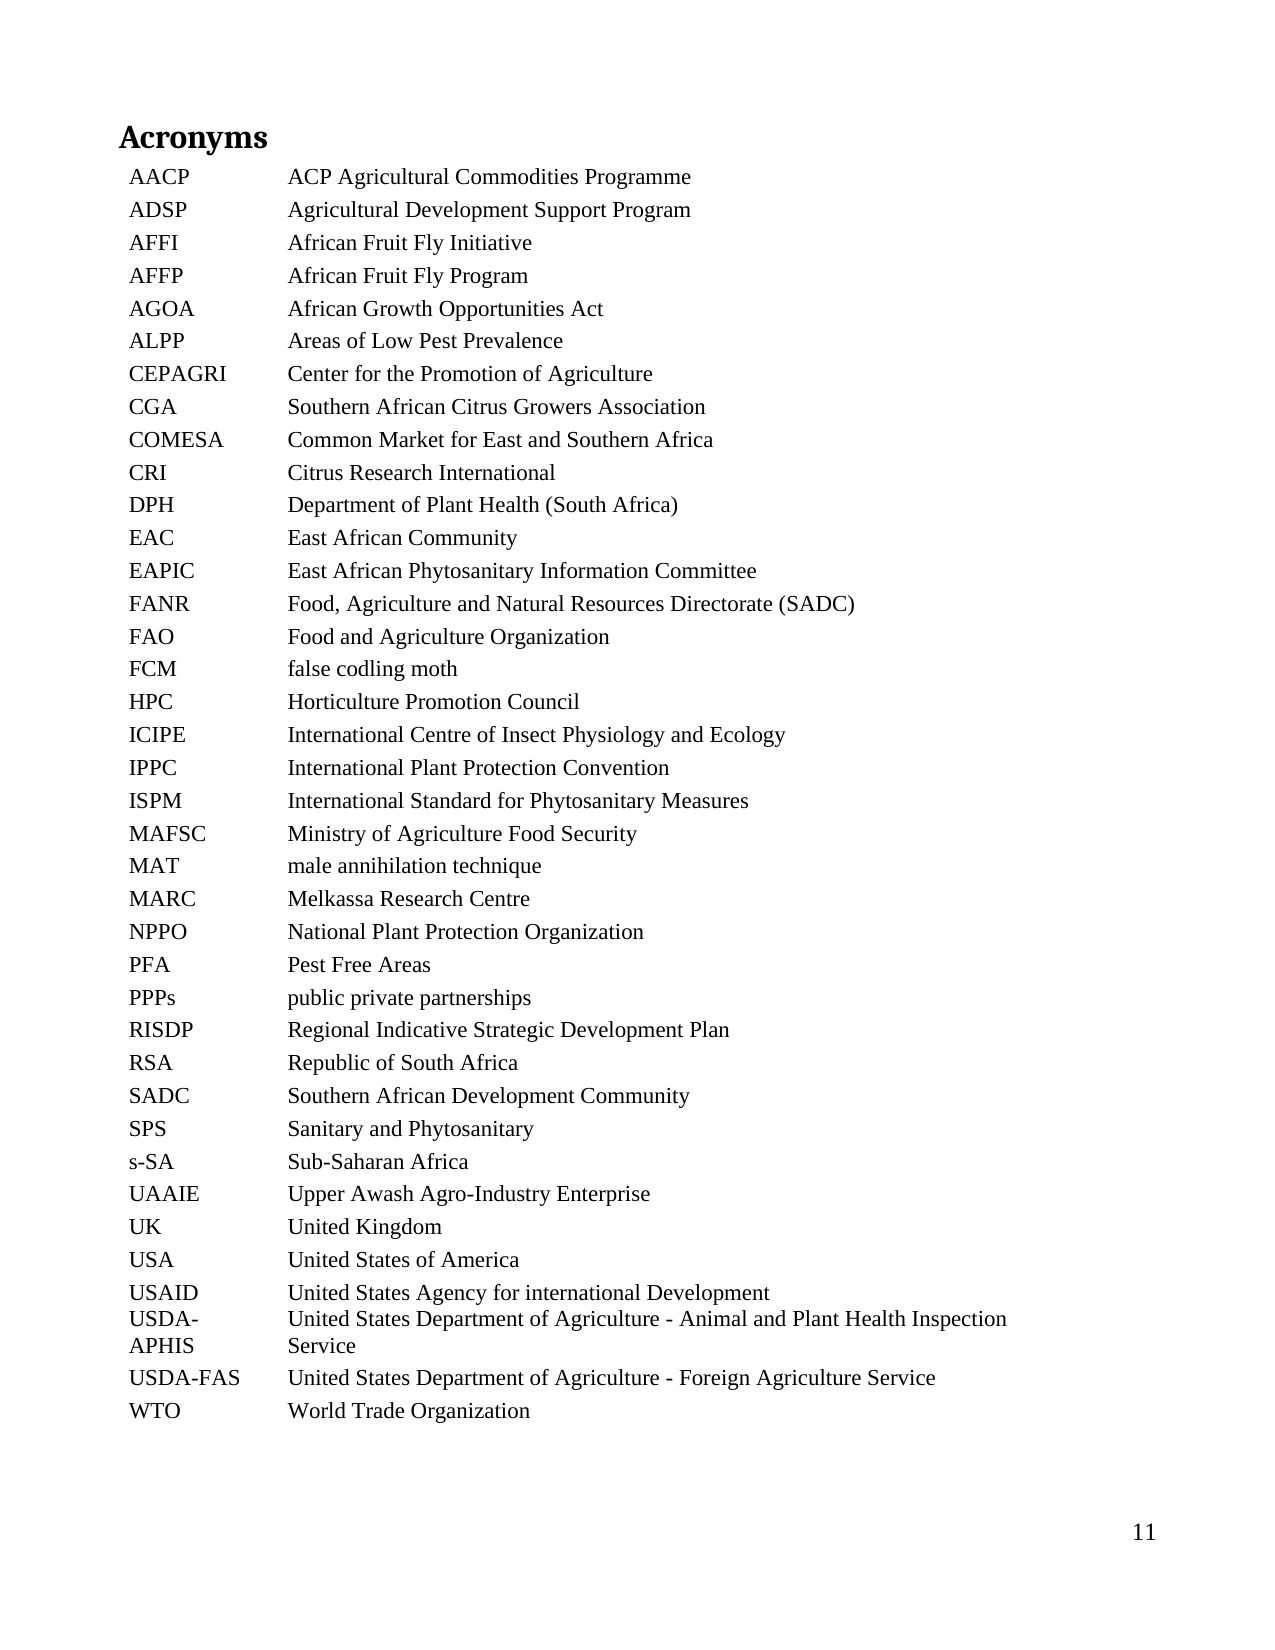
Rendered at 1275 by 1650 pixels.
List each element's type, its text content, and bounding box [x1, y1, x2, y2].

table_cell COMESA [117, 419, 276, 452]
table_cell CGA [117, 387, 276, 419]
table_cell Department of Plant Health (South Africa) [276, 485, 1093, 518]
table_cell United Kingdom [276, 1207, 1093, 1240]
table_cell Food, Agriculture and Natural Resources Directorate (SADC) [276, 584, 1093, 616]
table_cell DPH [117, 485, 276, 518]
table_cell Melkassa Research Centre [276, 879, 1093, 912]
table_cell East African Community [276, 518, 1093, 551]
table_cell public private partnerships [276, 977, 1093, 1010]
table_cell Common Market for East and Southern Africa [276, 419, 1093, 452]
table_cell World Trade Organization [276, 1391, 1093, 1424]
table_header ACP Agricultural Commodities Programme [276, 157, 1093, 190]
table_cell AGOA [117, 288, 276, 321]
table_cell CRI [117, 452, 276, 485]
table_cell Regional Indicative Strategic Development Plan [276, 1010, 1093, 1043]
table_cell African Fruit Fly Program [276, 255, 1093, 288]
table_cell International Plant Protection Convention [276, 748, 1093, 780]
table_cell Agricultural Development Support Program [276, 190, 1093, 222]
table_cell SADC [117, 1076, 276, 1108]
table_cell false codling moth [276, 649, 1093, 682]
table_cell East African Phytosanitary Information Committee [276, 551, 1093, 583]
table_cell Food and Agriculture Organization [276, 616, 1093, 649]
table_cell AFFI [117, 223, 276, 255]
table_cell African Fruit Fly Initiative [276, 223, 1093, 255]
table_cell Areas of Low Pest Prevalence [276, 321, 1093, 354]
table_cell ALPP [117, 321, 276, 354]
table_cell ISPM [117, 780, 276, 813]
table_cell USA [117, 1240, 276, 1272]
table_cell Sanitary and Phytosanitary [276, 1109, 1093, 1141]
table_cell International Centre of Insect Physiology and Ecology [276, 715, 1093, 747]
table_cell MAT [117, 846, 276, 879]
table_cell AFFP [117, 255, 276, 288]
table_cell UAAIE [117, 1174, 276, 1207]
table_cell United States Department of Agriculture - Foreign Agriculture Service [276, 1358, 1093, 1391]
table_cell Citrus Research International [276, 452, 1093, 485]
table_cell United States Agency for international Development [276, 1273, 1093, 1305]
table_cell International Standard for Phytosanitary Measures [276, 780, 1093, 813]
table_cell Horticulture Promotion Council [276, 682, 1093, 715]
table_cell Upper Awash Agro-Industry Enterprise [276, 1174, 1093, 1207]
table_cell ADSP [117, 190, 276, 222]
table_cell FAO [117, 616, 276, 649]
table_cell National Plant Protection Organization [276, 912, 1093, 944]
table_cell CEPAGRI [117, 354, 276, 387]
table_cell Pest Free Areas [276, 944, 1093, 977]
table_header AACP [117, 157, 276, 190]
text Other lessons include the need for understanding and synergy between different development partners, the development of a center of excellence, the development of management practices appropriate and cost effective for smallholders, a real commitment by regional bodies crucial to all efforts and a fuller linking up with research efforts and experiences in West Africa to more fully explore synergies and partnerships.Acronyms [118, 118, 1156, 157]
table_cell RISDP [117, 1010, 276, 1043]
table_cell s-SA [117, 1141, 276, 1174]
table_cell FANR [117, 584, 276, 616]
table_cell USDA-FAS [117, 1358, 276, 1391]
table_cell Republic of South Africa [276, 1043, 1093, 1076]
table_cell PFA [117, 944, 276, 977]
table_cell United States of America [276, 1240, 1093, 1272]
table_cell IPPC [117, 748, 276, 780]
table_cell Ministry of Agriculture Food Security [276, 813, 1093, 846]
table_cell NPPO [117, 912, 276, 944]
table_cell UK [117, 1207, 276, 1240]
table_cell EAC [117, 518, 276, 551]
table_cell WTO [117, 1391, 276, 1424]
table_cell Center for the Promotion of Agriculture [276, 354, 1093, 387]
table_cell Southern African Citrus Growers Association [276, 387, 1093, 419]
table_cell USAID [117, 1273, 276, 1305]
table_cell PPPs [117, 977, 276, 1010]
table_cell FCM [117, 649, 276, 682]
table_cell HPC [117, 682, 276, 715]
table_cell Sub-Saharan Africa [276, 1141, 1093, 1174]
table_cell Southern African Development Community [276, 1076, 1093, 1108]
table_cell SPS [117, 1109, 276, 1141]
table_cell African Growth Opportunities Act [276, 288, 1093, 321]
table_cell United States Department of Agriculture - Animal and Plant Health Inspection Service [276, 1305, 1093, 1358]
table_cell RSA [117, 1043, 276, 1076]
table_cell male annihilation technique [276, 846, 1093, 879]
table_cell EAPIC [117, 551, 276, 583]
table_cell USDA-APHIS [117, 1305, 276, 1358]
table_cell MAFSC [117, 813, 276, 846]
table_cell ICIPE [117, 715, 276, 747]
table_cell MARC [117, 879, 276, 912]
